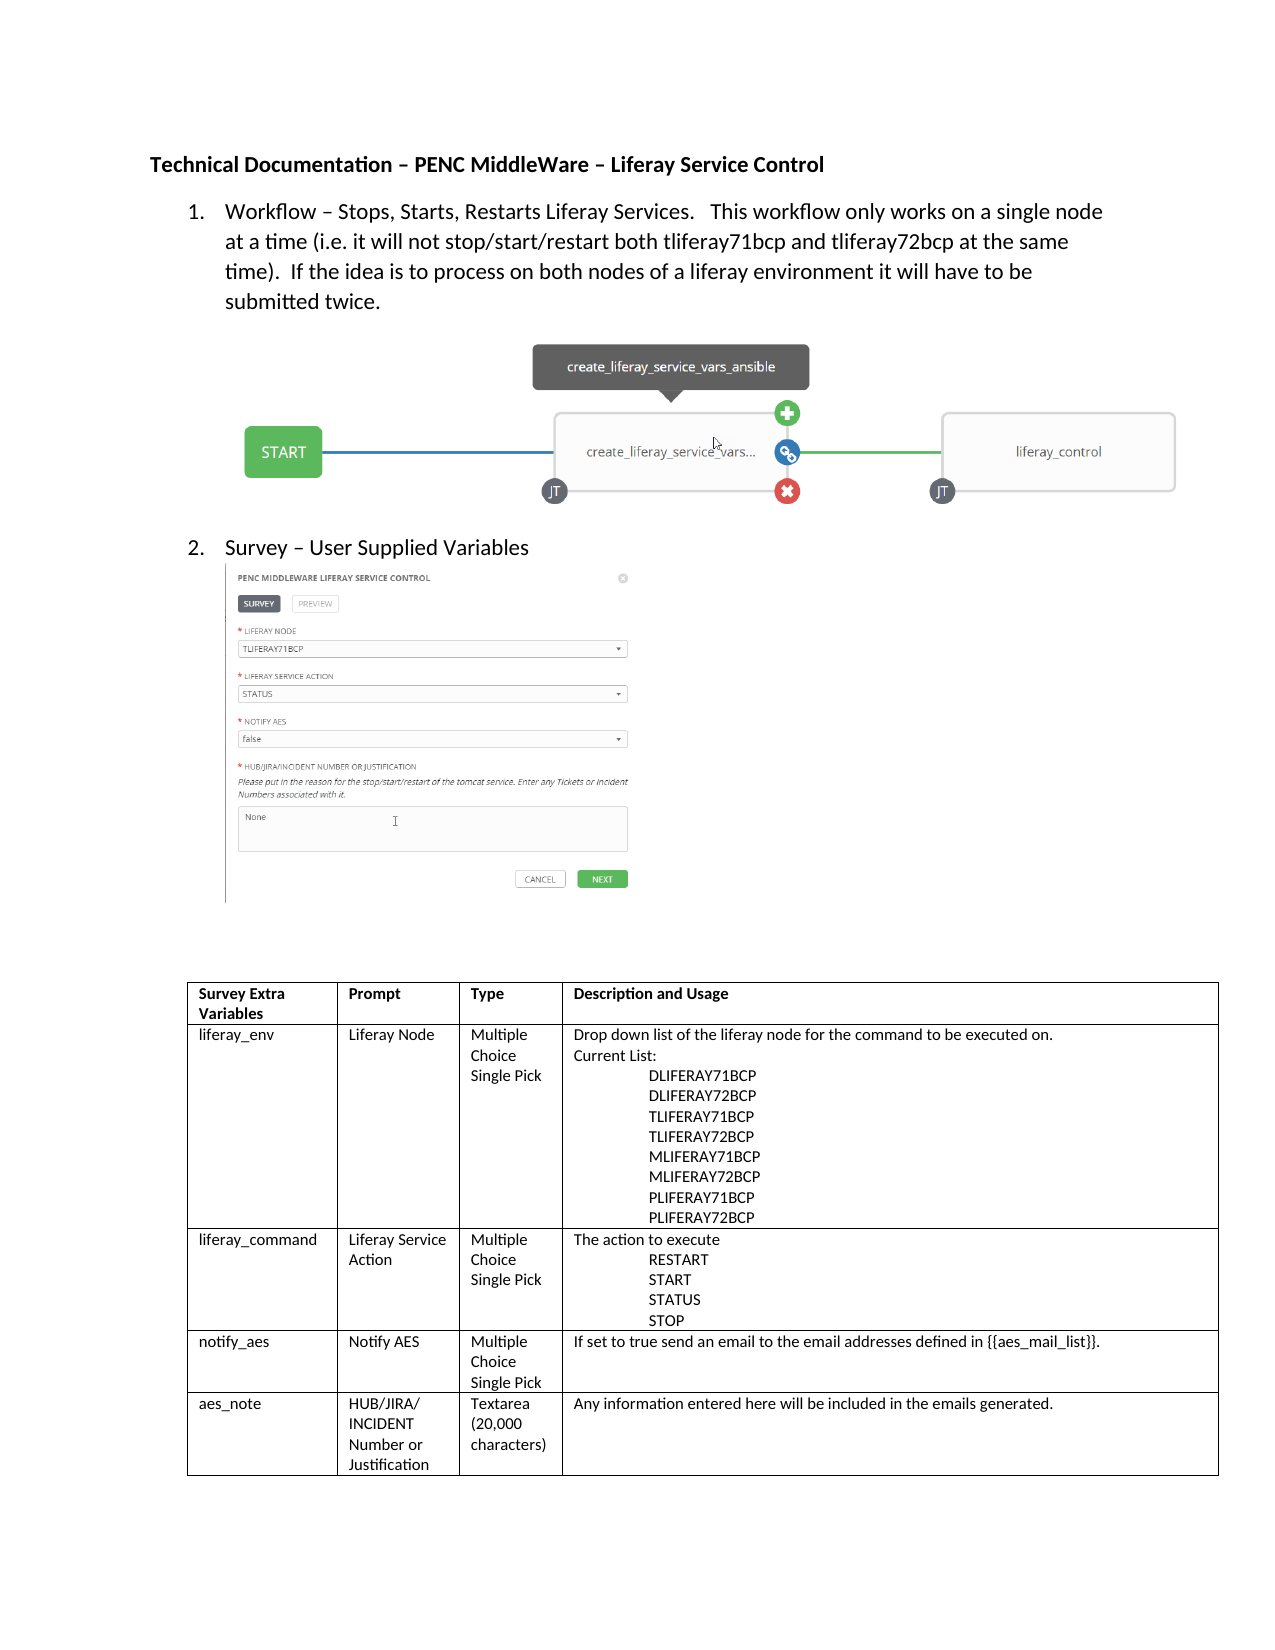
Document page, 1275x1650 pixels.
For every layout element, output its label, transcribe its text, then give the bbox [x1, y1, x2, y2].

table_header Type [460, 983, 562, 1023]
table_cell Notify AES [338, 1331, 459, 1392]
table_cell The action to execute RESTART START STATUS STOP [563, 1229, 1218, 1330]
table_cell HUB/JIRA/INCIDENT Number or Justification [338, 1393, 459, 1474]
table_cell liferay_env [188, 1025, 337, 1228]
table_cell liferay_command [188, 1229, 337, 1330]
table_cell Drop down list of the liferay node for the command to be executed on. Current List: DLIFERAY71BCP DLIFERAY72BCP TLIFERAY71BCP TLIFERAY72BCP MLIFERAY71BCP MLIFERAY72BCP PLIFERAY71BCP PLIFERAY72BCP [563, 1025, 1218, 1228]
list Survey – User Supplied Variables [187, 533, 1125, 561]
table_cell Liferay Service Action [338, 1229, 459, 1330]
table_cell Multiple Choice Single Pick [460, 1229, 562, 1330]
picture [225, 317, 1200, 532]
table_header Description and Usage [563, 983, 1218, 1023]
table_cell If set to true send an email to the email addresses defined in {{aes_mail_list}}. [563, 1331, 1218, 1392]
table_cell notify_aes [188, 1331, 337, 1392]
table_cell Liferay Node [338, 1025, 459, 1228]
table_cell Multiple Choice Single Pick [460, 1025, 562, 1228]
picture [225, 563, 639, 903]
table_header Prompt [338, 983, 459, 1023]
table_header Survey Extra Variables [188, 983, 337, 1023]
text Technical Documentation – PENC MiddleWare – Liferay Service Control [150, 150, 1125, 178]
table_cell Multiple Choice Single Pick [460, 1331, 562, 1392]
table_cell Textarea (20,000 characters) [460, 1393, 562, 1474]
table_cell Any information entered here will be included in the emails generated. [563, 1393, 1218, 1474]
table_cell aes_note [188, 1393, 337, 1474]
list Workflow – Stops, Starts, Restarts Liferay Services. This workflow only works on a single node at a time (i.e. it will not stop/start/restart both tliferay71bcp and tliferay72bcp at the same time). If the idea is to process on both nodes of a liferay environment it will have to be submitted twice. [187, 197, 1125, 316]
